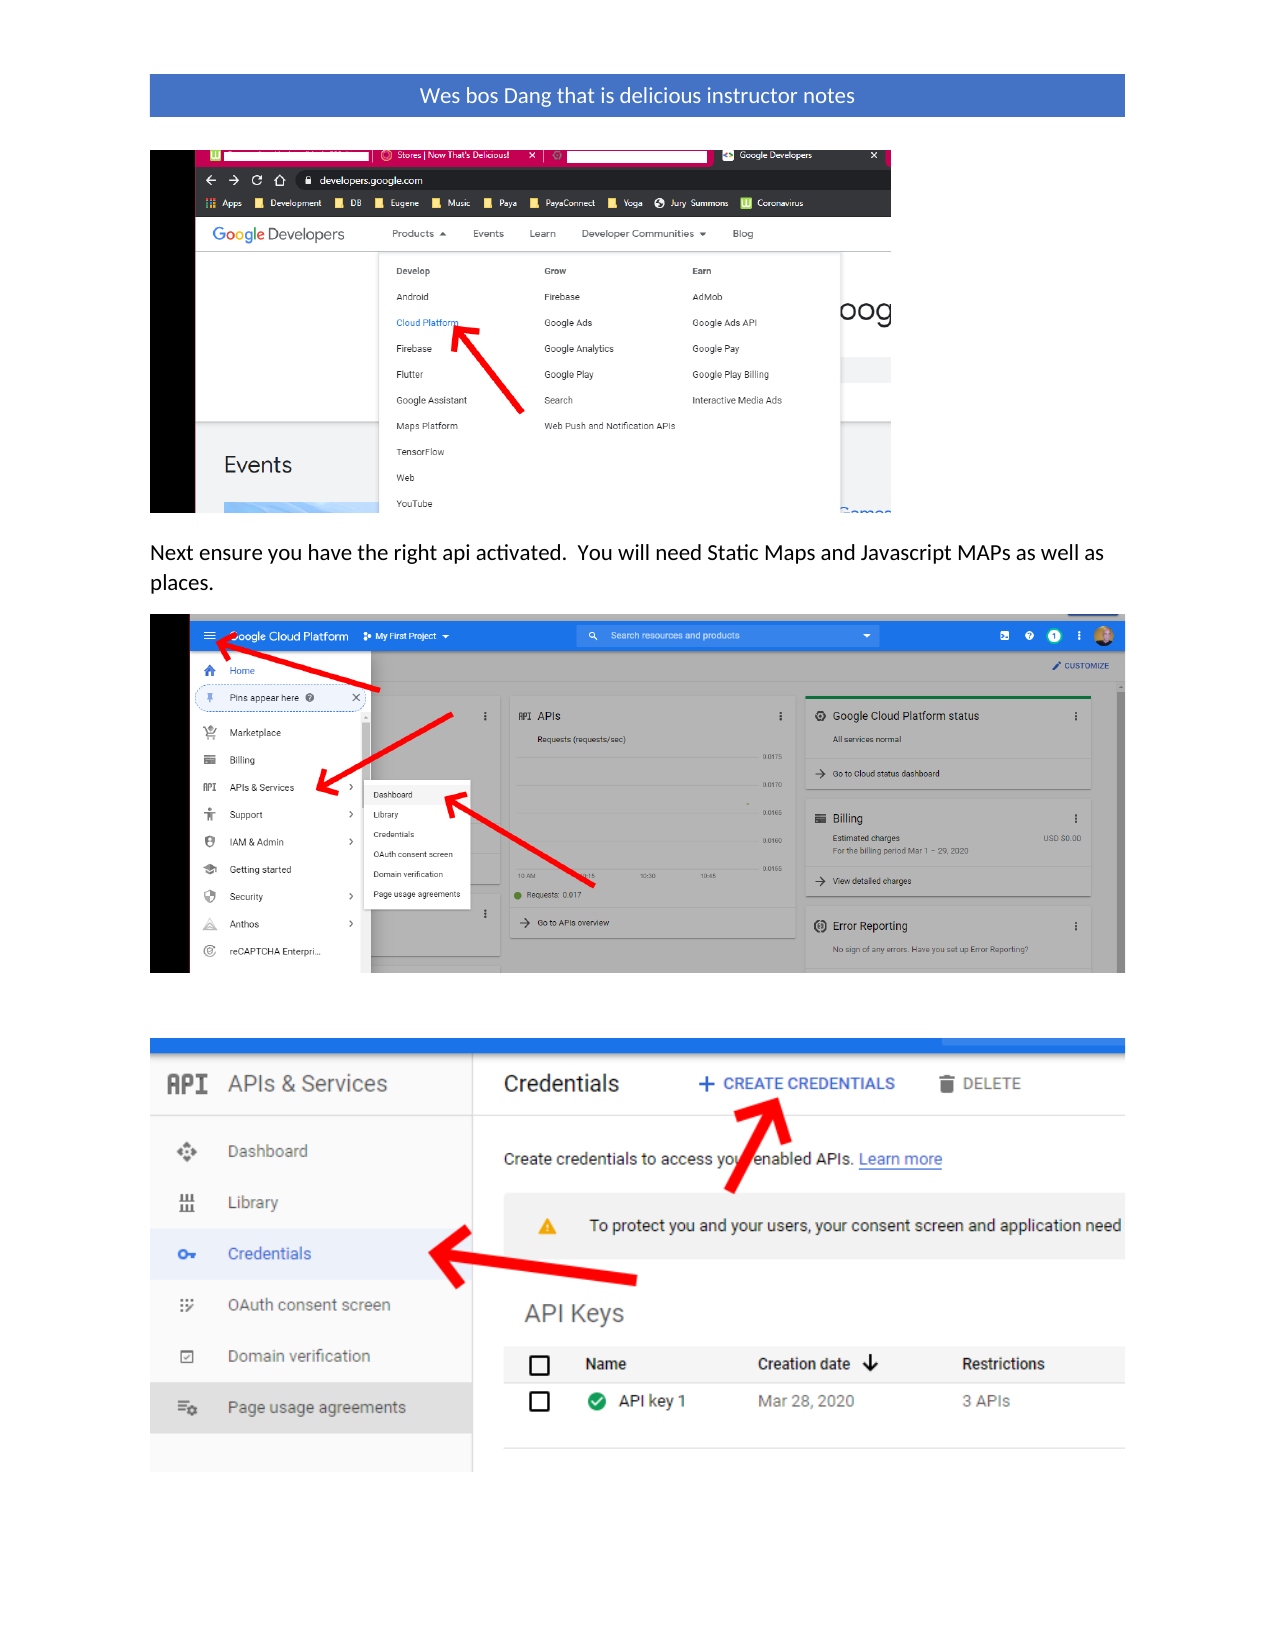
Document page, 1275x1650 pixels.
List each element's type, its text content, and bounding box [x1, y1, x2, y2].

picture [150, 1038, 1125, 1472]
picture [150, 150, 891, 513]
text Next ensure you have the right api activated. You will need Static Maps and Javascript MAPs as well as places. [150, 538, 1125, 596]
picture [150, 614, 1125, 973]
